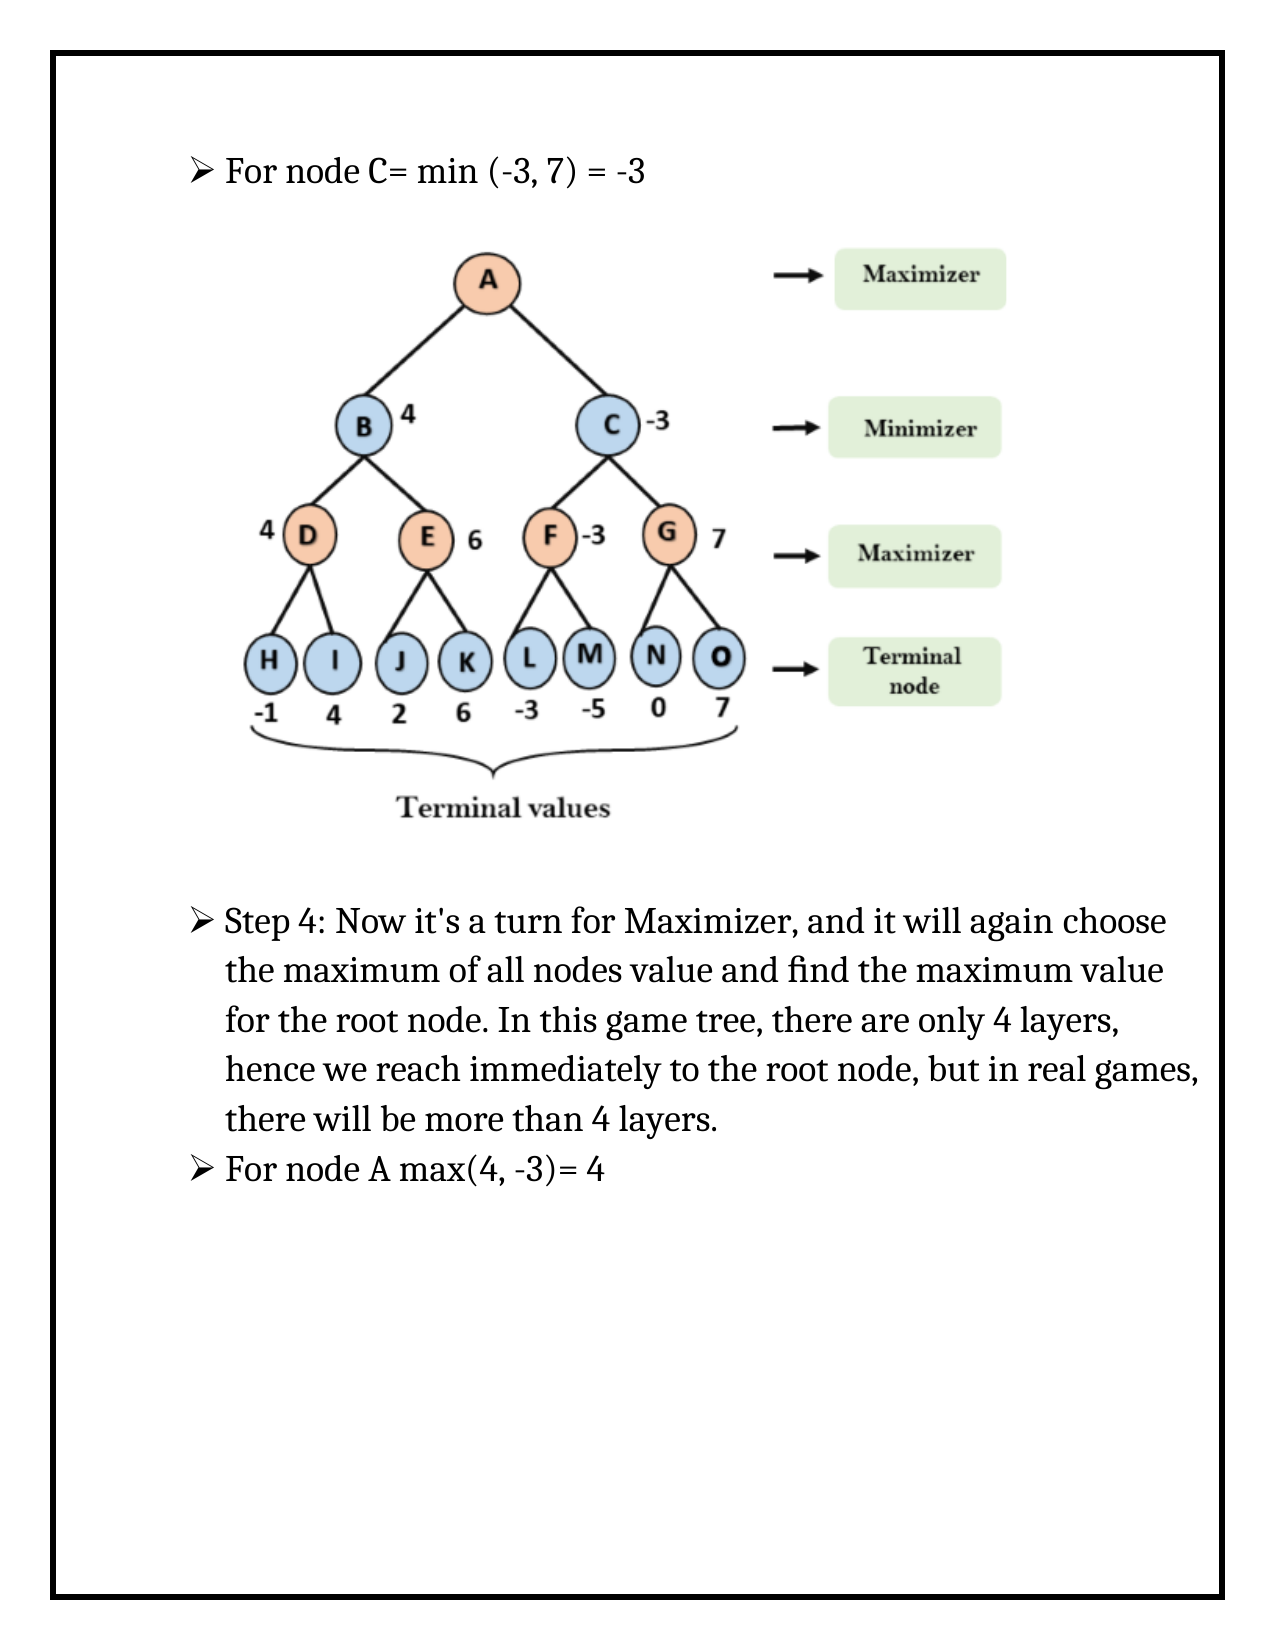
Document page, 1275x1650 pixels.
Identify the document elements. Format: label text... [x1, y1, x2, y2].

list For node A max(4, -3)= 4 [187, 1147, 1211, 1190]
list Step 4: Now it's a turn for Maximizer, and it will again choose the maximum of all nodes value and ﬁnd the maximum value for the root node. In this game tree, there are only 4 layers, hence we reach immediately to the root node, but in real games, there will be more than 4 layers. [187, 899, 1211, 1141]
picture [225, 197, 1007, 896]
